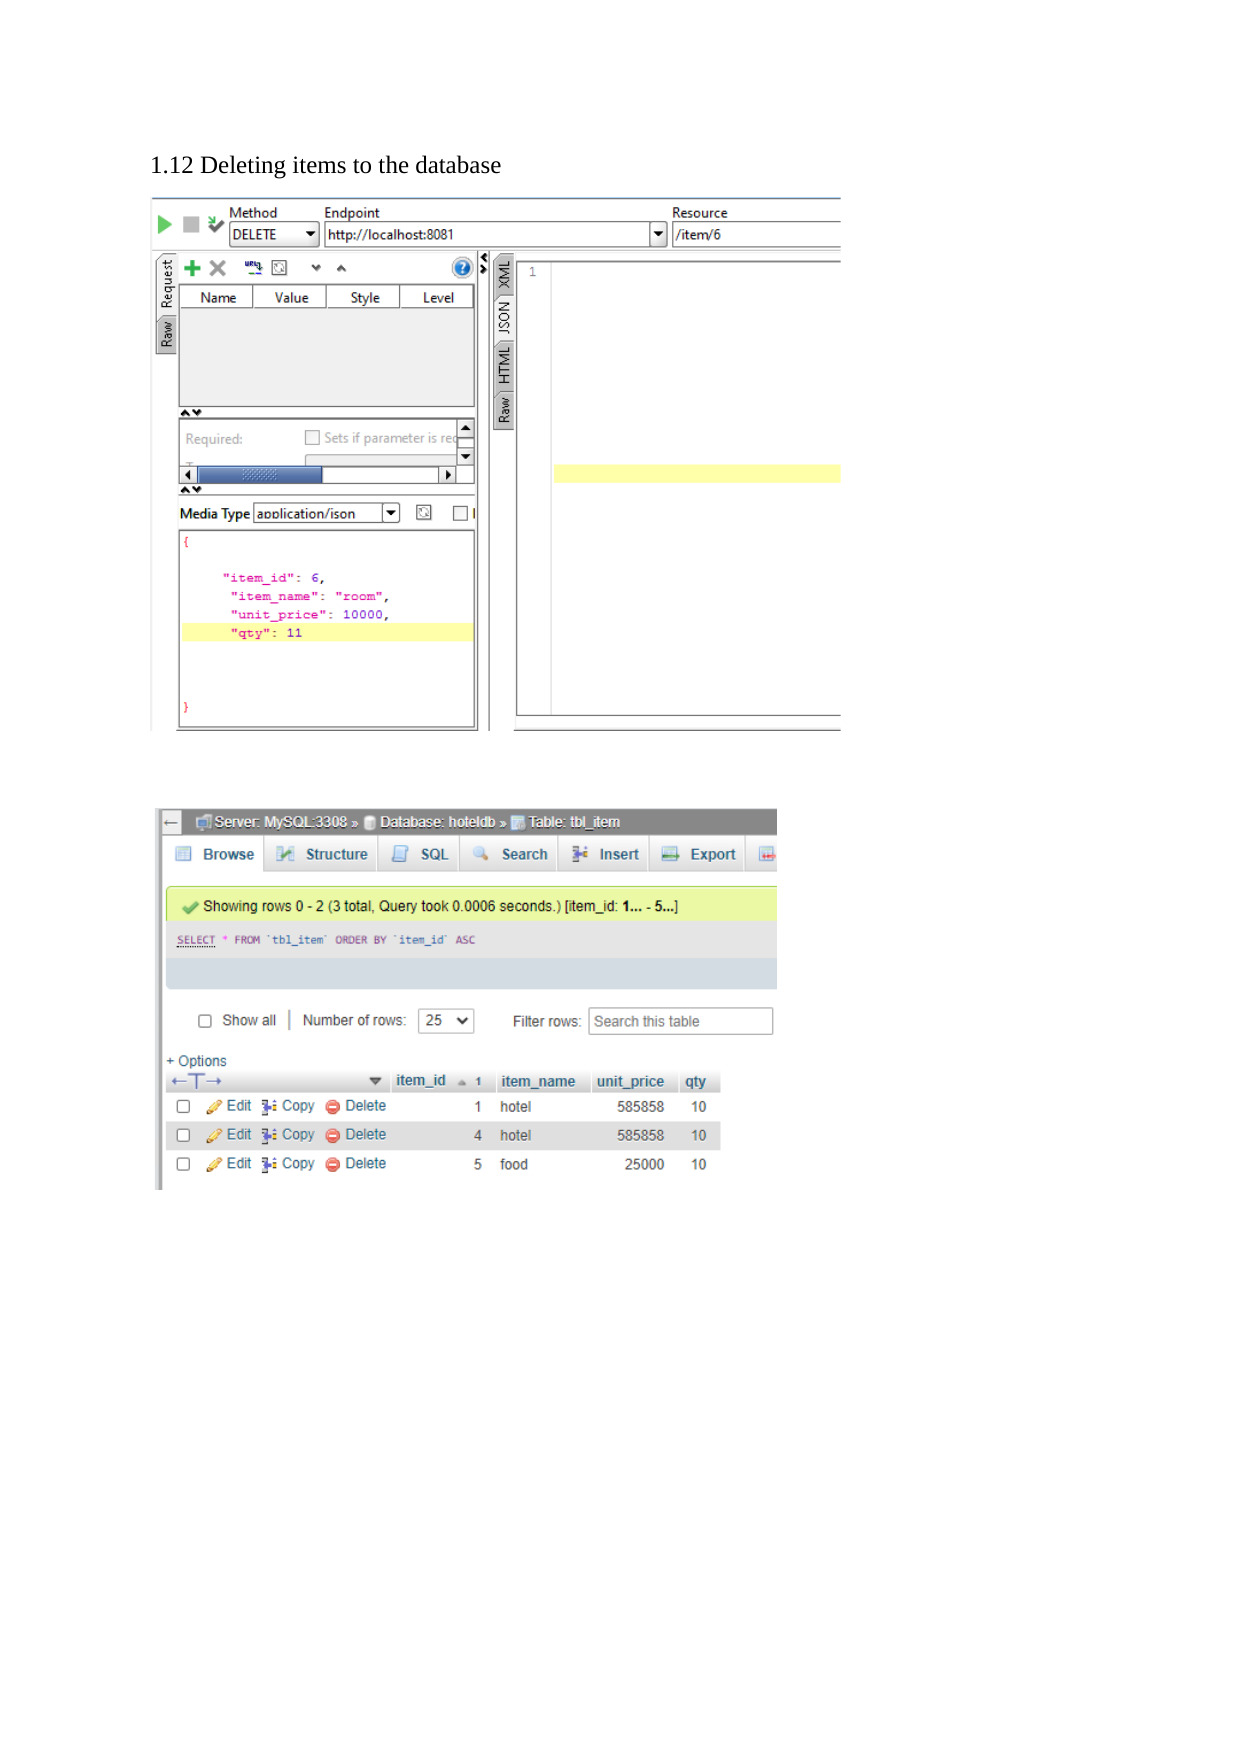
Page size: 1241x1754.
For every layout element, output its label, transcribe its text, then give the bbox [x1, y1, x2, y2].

picture [154, 808, 777, 1190]
picture [150, 197, 841, 731]
text 1.12 Deleting items to the database [150, 150, 1090, 179]
